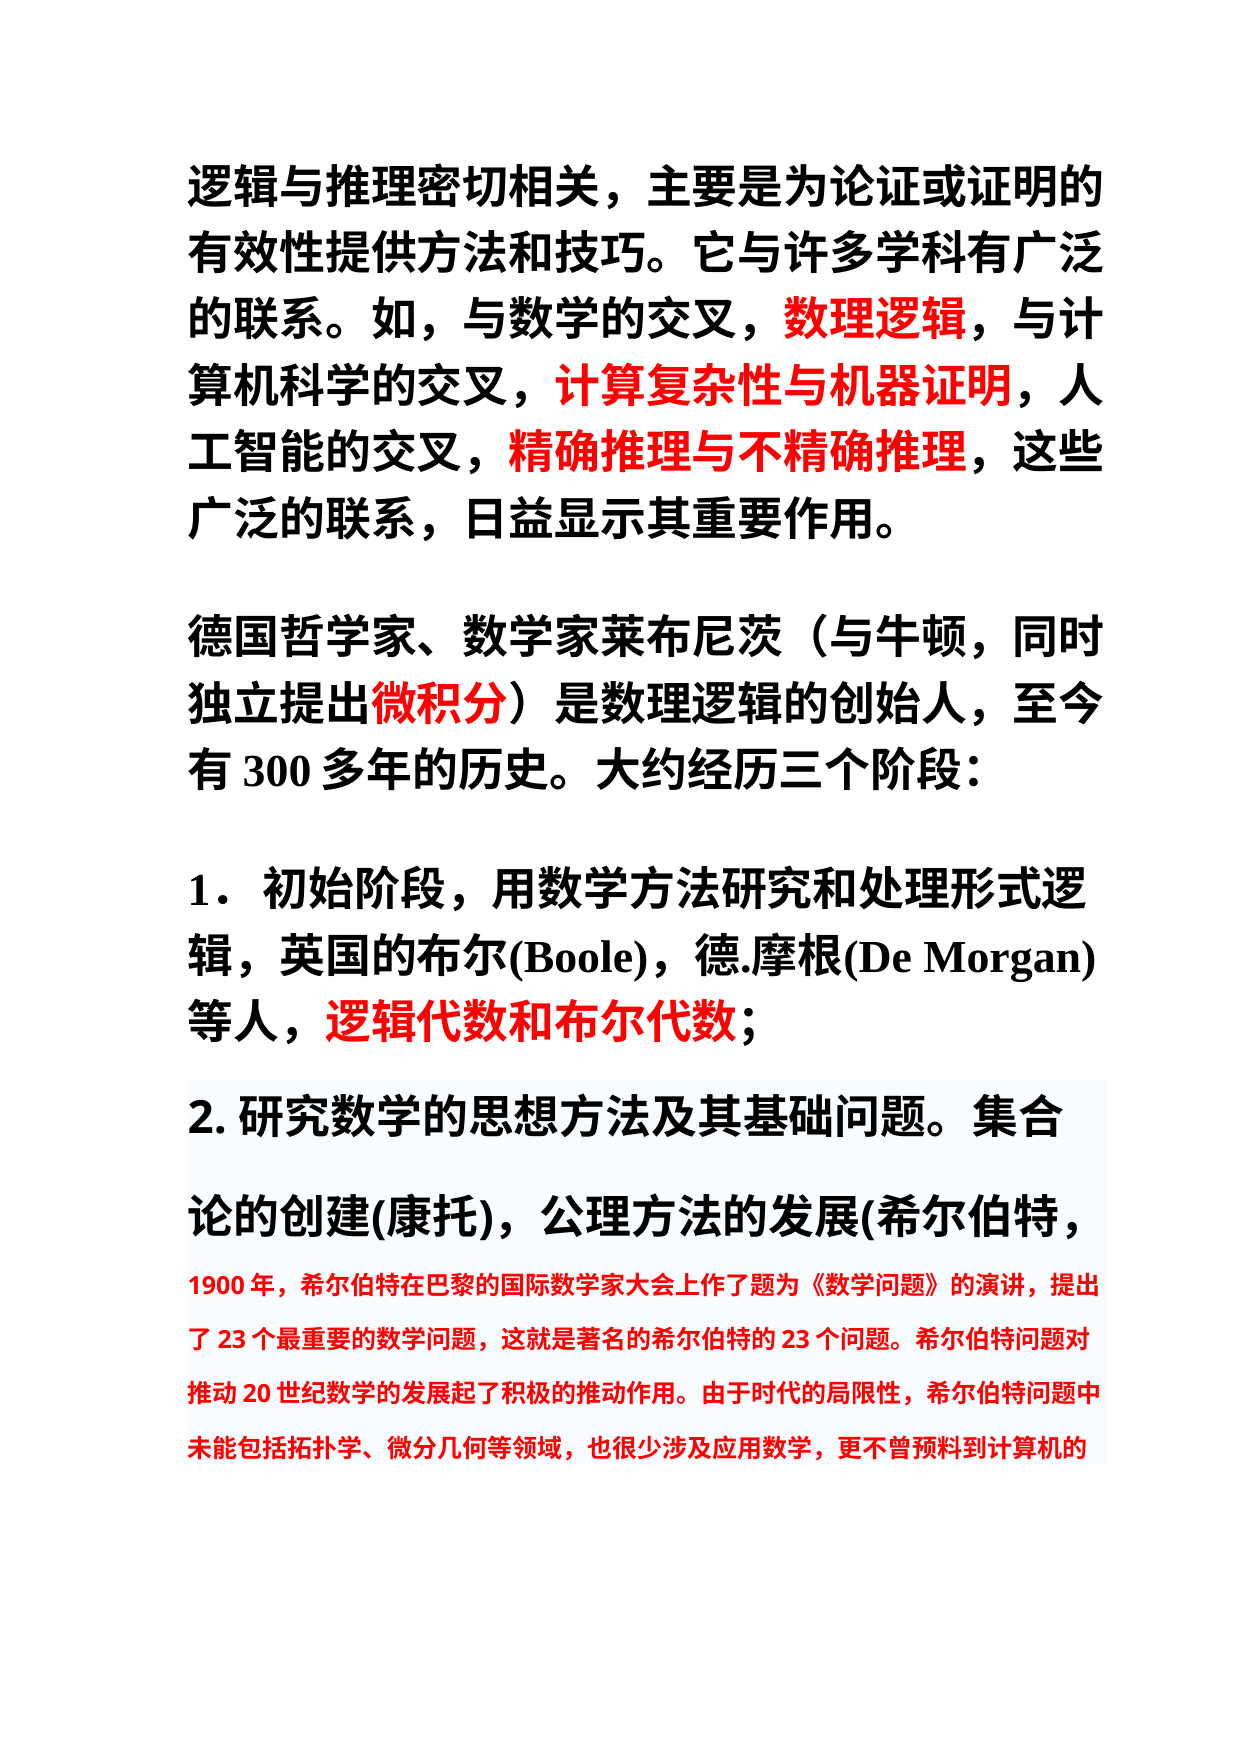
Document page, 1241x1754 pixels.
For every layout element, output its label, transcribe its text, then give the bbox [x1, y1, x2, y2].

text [187, 1081, 1106, 1464]
list 初始阶段，用数学方法研究和处理形式逻 [187, 853, 1106, 919]
text 德国哲学家、数学家莱布尼茨（与牛顿，同时独立提出微积分）是数理逻辑的创始人，至今有300多年的历史。大约经历三个阶段： [187, 601, 1106, 800]
text 逻辑与推理密切相关，主要是为论证或证明的有效性提供方法和技巧。它与许多学科有广泛的联系。如，与数学的交叉，数理逻辑，与计算机科学的交叉，计算复杂性与机器证明，人工智能的交叉，精确推理与不精确推理，这些广泛的联系，日益显示其重要作用。 [187, 150, 1106, 548]
text 辑，英国的布尔(Boole)，德.摩根(De Morgan)等人，逻辑代数和布尔代数； [187, 919, 1106, 1052]
